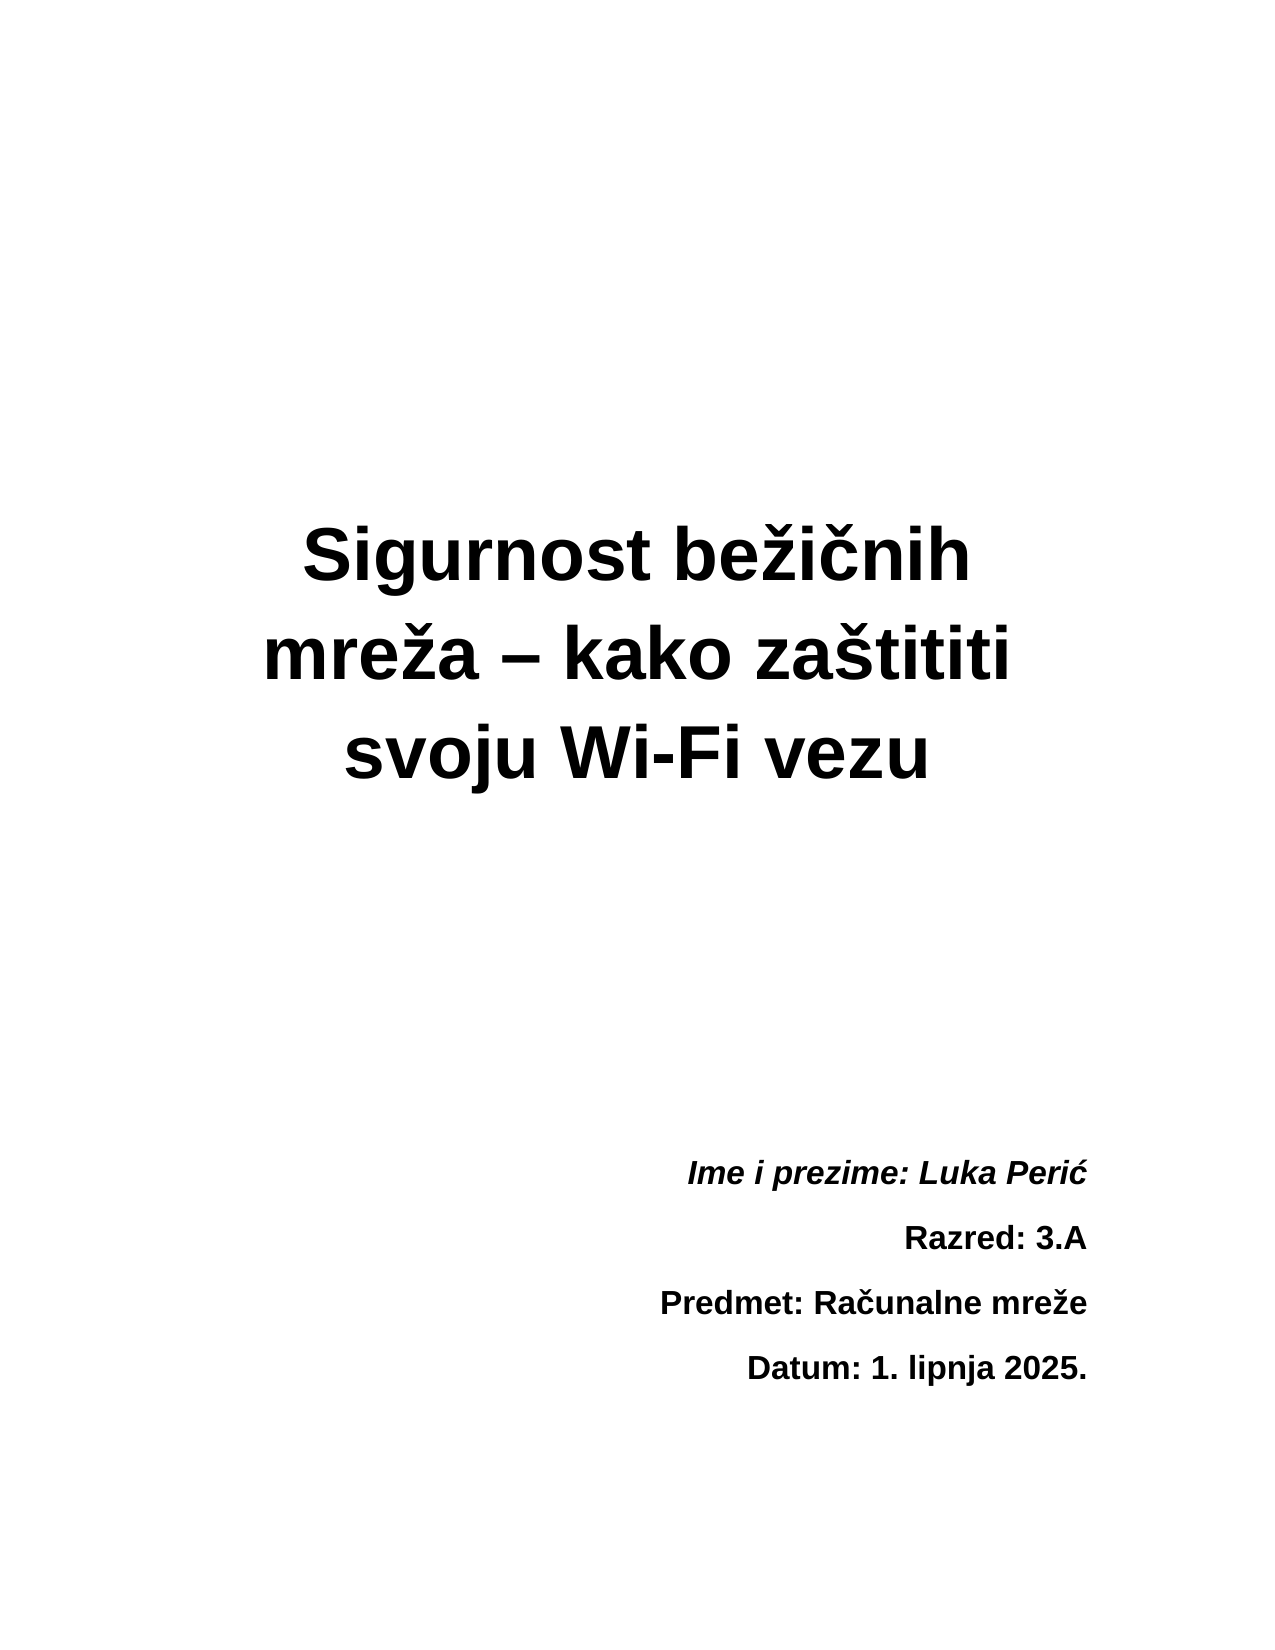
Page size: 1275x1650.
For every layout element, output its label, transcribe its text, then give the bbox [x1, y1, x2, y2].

text Predmet: Računalne mreže [187, 1283, 1087, 1322]
text Razred: 3.A [187, 1218, 1087, 1257]
text Ime i prezime: Luka Perić [187, 1153, 1087, 1192]
text Sigurnost bežičnih mreža – kako zaštititi svoju Wi-Fi vezu [187, 510, 1087, 794]
text Datum: 1. lipnja 2025. [187, 1348, 1087, 1387]
